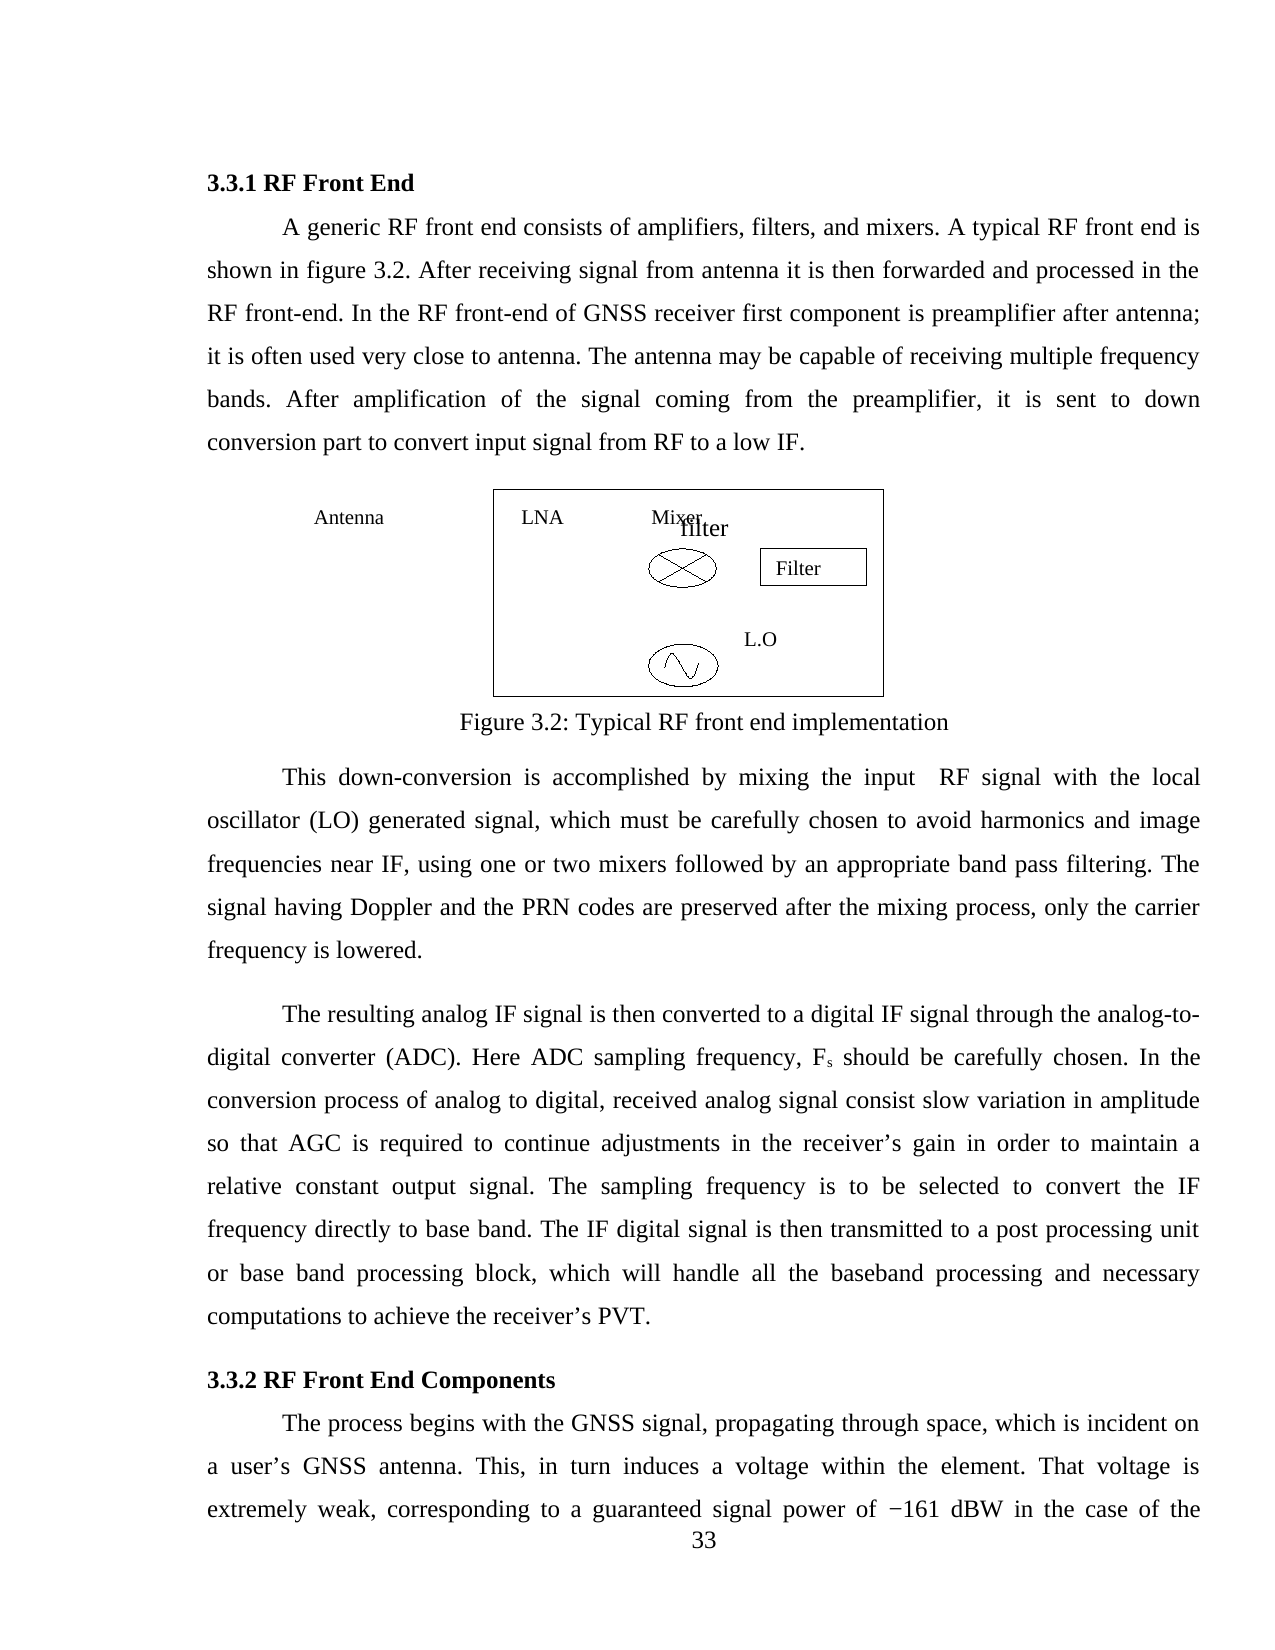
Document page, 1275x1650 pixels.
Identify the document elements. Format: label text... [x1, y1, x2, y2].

text This down-conversion is accomplished by mixing the input RF signal with the local oscillator (LO) generated signal, which must be carefully chosen to avoid harmonics and image frequencies near IF, using one or two mixers followed by an appropriate band pass filtering. The signal having Doppler and the PRN codes are preserved after the mixing process, only the carrier frequency is lowered. [207, 762, 1201, 964]
subtitle 3.3.2 RF Front End Components [207, 1365, 1201, 1393]
subtitle Figure 3.2: Typical RF front end implementation [207, 707, 1201, 736]
text filter [207, 513, 1201, 542]
text The resulting analog IF signal is then converted to a digital IF signal through the analog-to-digital converter (ADC). Here ADC sampling frequency, Fs should be carefully chosen. In the conversion process of analog to digital, received analog signal consist slow variation in amplitude so that AGC is required to continue adjustments in the receiver’s gain in order to maintain a relative constant output signal. The sampling frequency is to be selected to convert the IF frequency directly to base band. The IF digital signal is then transmitted to a post processing unit or base band processing block, which will handle all the baseband processing and necessary computations to achieve the receiver’s PVT. [207, 999, 1201, 1329]
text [207, 1408, 1201, 1523]
text A generic RF front end consists of amplifiers, filters, and mixers. A typical RF front end is shown in figure 3.2. After receiving signal from antenna it is then forwarded and processed in the RF front-end. In the RF front-end of GNSS receiver first component is preamplifier after antenna; it is often used very close to antenna. The antenna may be capable of receiving multiple frequency bands. After amplification of the signal coming from the preamplifier, it is sent to down conversion part to convert input signal from RF to a low IF. [207, 212, 1201, 456]
subtitle 3.3.1 RF Front End [207, 168, 1201, 197]
